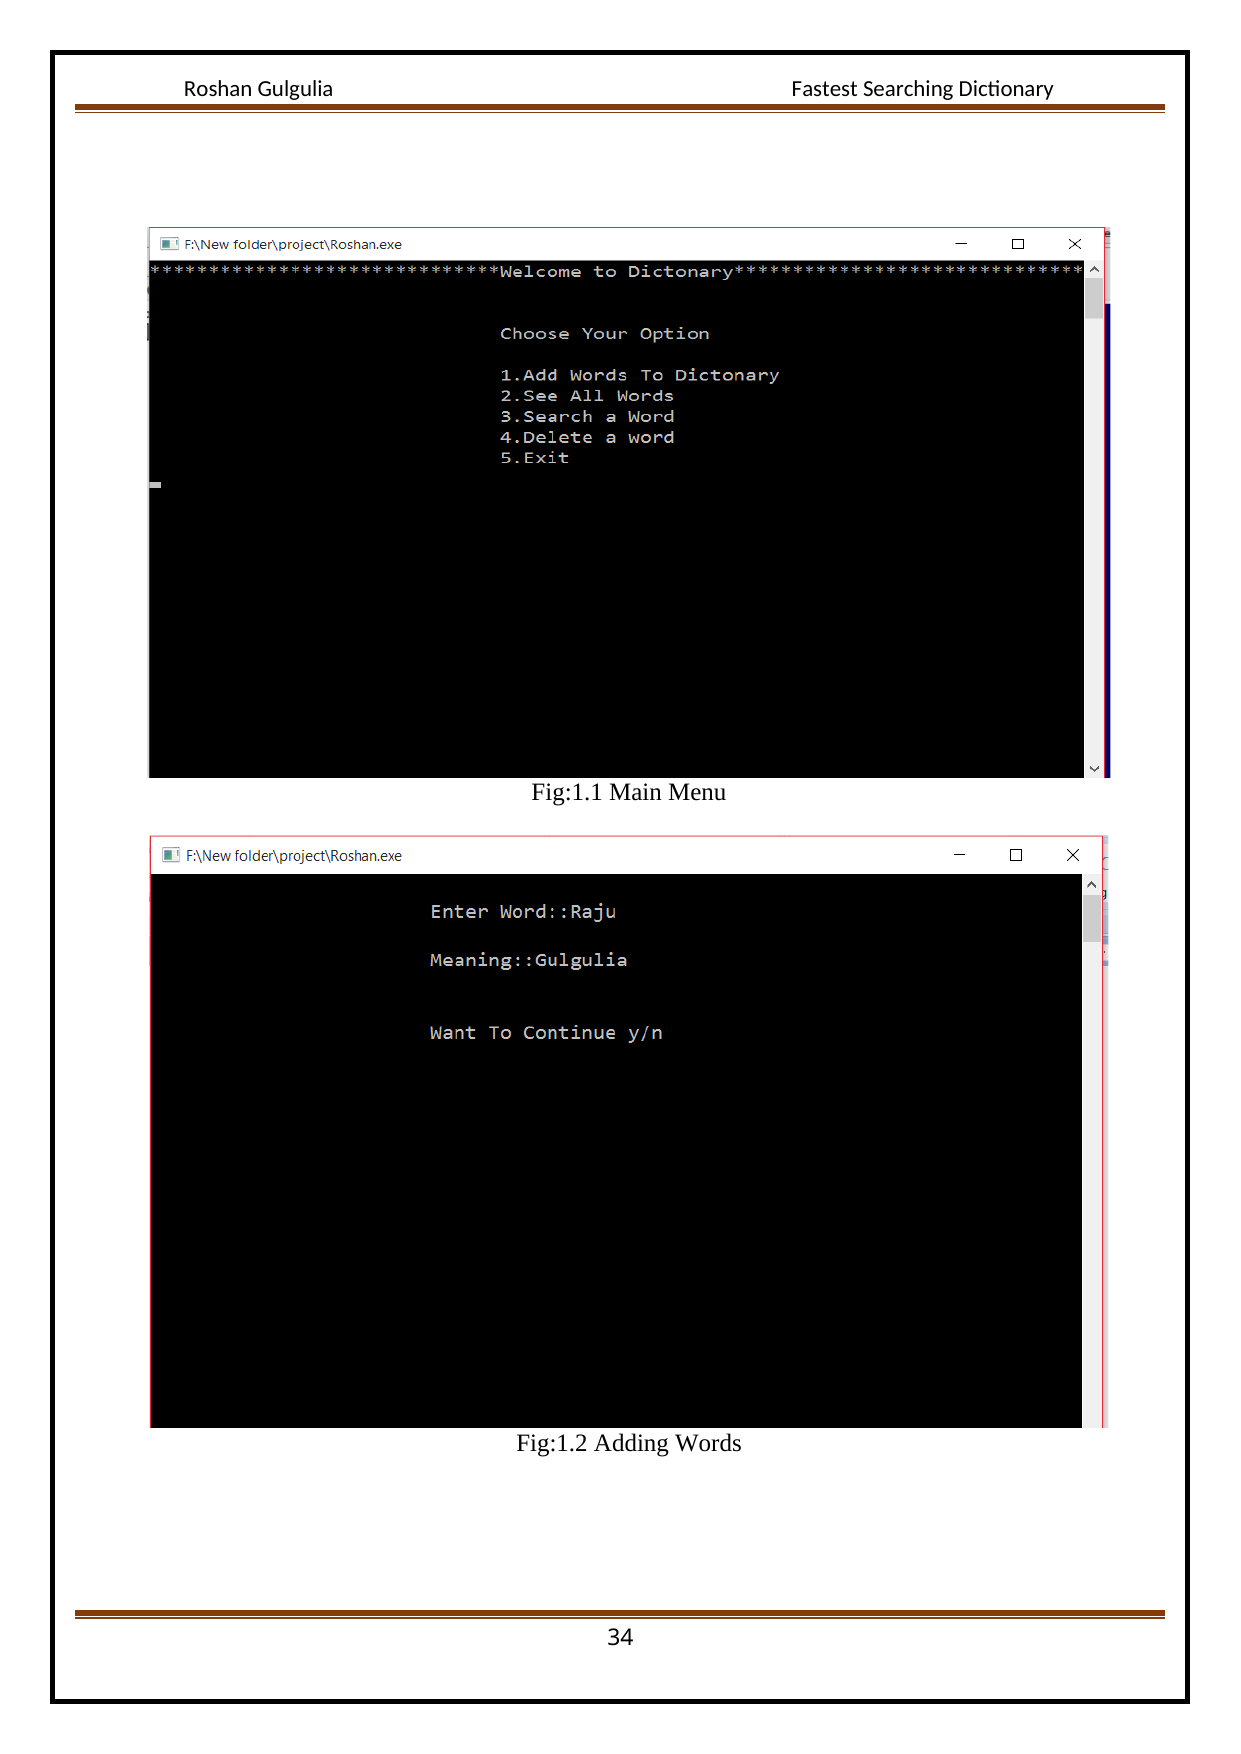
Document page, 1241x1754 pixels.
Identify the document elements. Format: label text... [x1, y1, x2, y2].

text Fig:1.1 Main Menu [134, 777, 1123, 806]
picture [147, 227, 1111, 778]
picture [149, 835, 1109, 1428]
text Fig:1.2 Adding Words [134, 1428, 1123, 1457]
